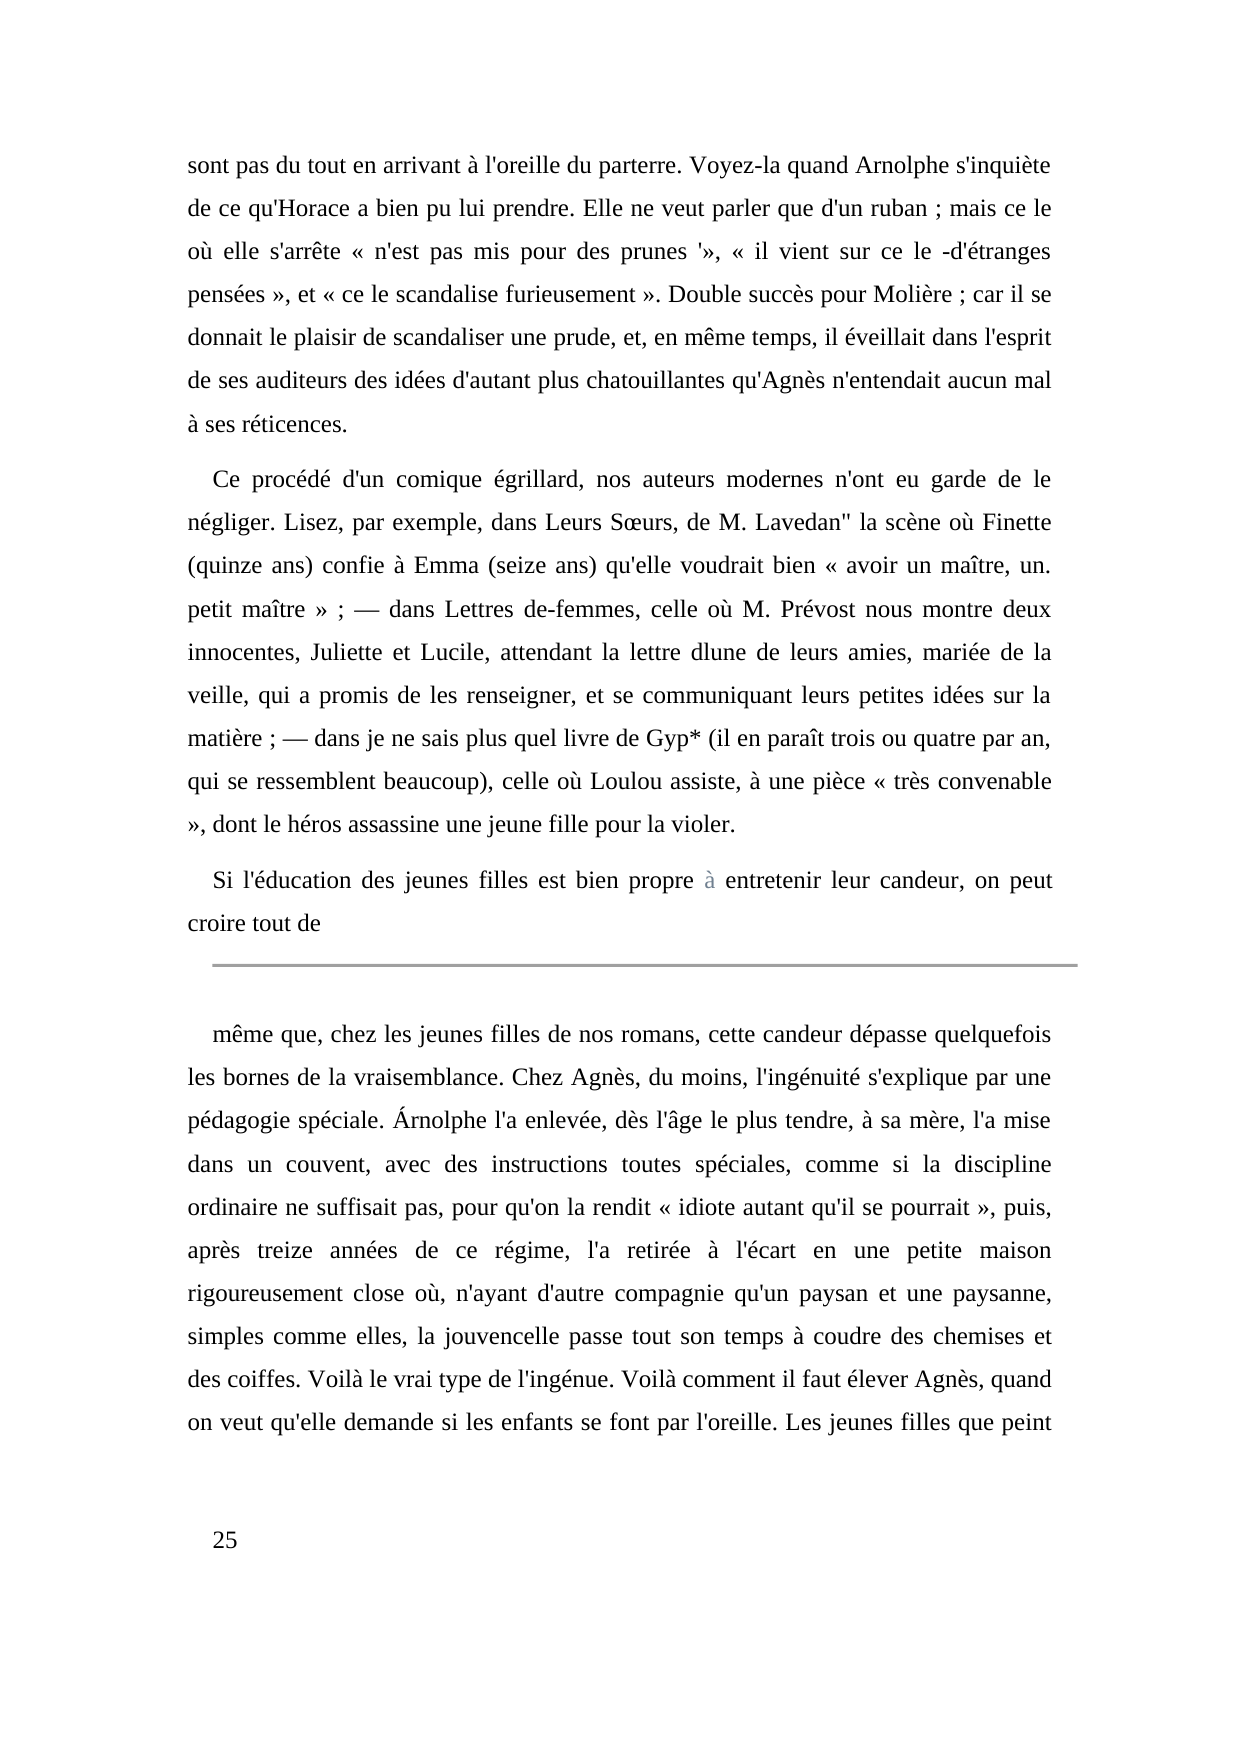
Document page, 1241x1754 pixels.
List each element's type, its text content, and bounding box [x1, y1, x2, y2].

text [187, 1019, 1053, 1436]
text Ce procédé d'un comique égrillard, nos auteurs modernes n'ont eu garde de le négliger. Lisez, par exemple, dans Leurs Sœurs, de M. Lavedan" la scène où Finette (quinze ans) confie à Emma (seize ans) qu'elle voudrait bien « avoir un maître, un. petit maître » ; — dans Lettres de-femmes, celle où M. Prévost nous montre deux innocentes, Juliette et Lucile, attendant la lettre dlune de leurs amies, mariée de la veille, qui a promis de les renseigner, et se communiquant leurs petites idées sur la matière ; — dans je ne sais plus quel livre de Gyp* (il en paraît trois ou quatre par an, qui se ressemblent beaucoup), celle où Loulou assiste, à une pièce « très convenable », dont le héros assassine une jeune fille pour la violer. [187, 464, 1053, 838]
text Si l'éducation des jeunes filles est bien propre à entretenir leur candeur, on peut croire tout de [187, 865, 1053, 937]
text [187, 150, 1053, 437]
